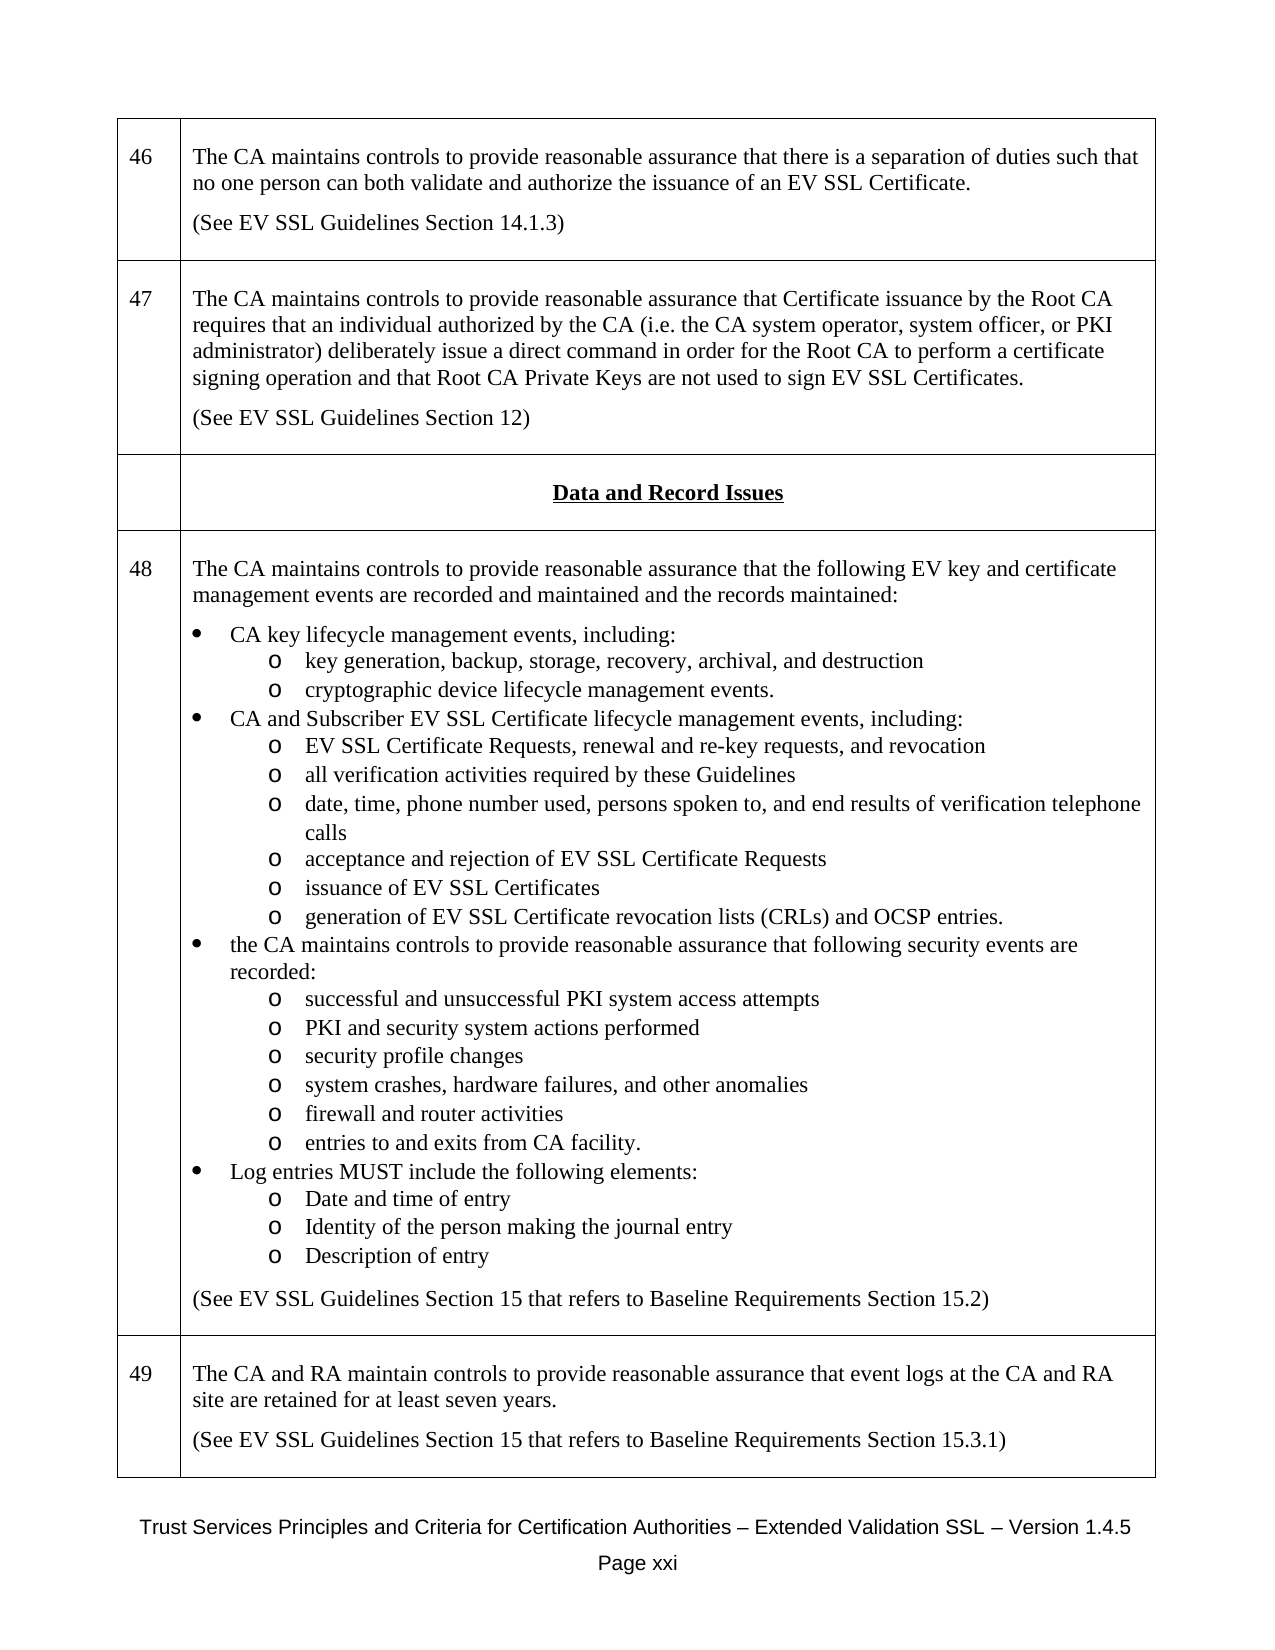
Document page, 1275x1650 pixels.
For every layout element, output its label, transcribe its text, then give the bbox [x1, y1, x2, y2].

table_cell The CA maintains controls to provide reasonable assurance that Certificate issuance by the Root CA requires that an individual authorized by the CA (i.e. the CA system operator, system officer, or PKI administrator) deliberately issue a direct command in order for the Root CA to perform a certificate signing operation and that Root CA Private Keys are not used to sign EV SSL Certificates. (See EV SSL Guidelines Section 12) [181, 261, 1155, 454]
table_cell 46 [118, 119, 180, 260]
table_cell The CA and RA maintain controls to provide reasonable assurance that event logs at the CA and RA site are retained for at least seven years. (See EV SSL Guidelines Section 15 that refers to Baseline Requirements Section 15.3.1) [181, 1336, 1155, 1477]
table_cell The CA maintains controls to provide reasonable assurance that the following EV key and certificate management events are recorded and maintained and the records maintained: CA key lifecycle management events, including: key generation, backup, storage, recovery, archival, and destruction cryptographic device lifecycle management events. CA and Subscriber EV SSL Certificate lifecycle management events, including: EV SSL Certificate Requests, renewal and re-key requests, and revocation all verification activities required by these Guidelines date, time, phone number used, persons spoken to, and end results of verification telephone calls acceptance and rejection of EV SSL Certificate Requests issuance of EV SSL Certificates generation of EV SSL Certificate revocation lists (CRLs) and OCSP entries. the CA maintains controls to provide reasonable assurance that following security events are recorded: successful and unsuccessful PKI system access attempts PKI and security system actions performed security profile changes system crashes, hardware failures, and other anomalies firewall and router activities entries to and exits from CA facility. Log entries MUST include the following elements: Date and time of entry Identity of the person making the journal entry Description of entry (See EV SSL Guidelines Section 15 that refers to Baseline Requirements Section 15.2) [181, 531, 1155, 1335]
table_cell [118, 455, 180, 529]
table_cell Data and Record Issues [181, 455, 1155, 529]
table_cell 48 [118, 531, 180, 1335]
table_cell The CA maintains controls to provide reasonable assurance that there is a separation of duties such that no one person can both validate and authorize the issuance of an EV SSL Certificate. (See EV SSL Guidelines Section 14.1.3) [181, 119, 1155, 260]
table_cell 49 [118, 1336, 180, 1477]
table_cell 47 [118, 261, 180, 454]
